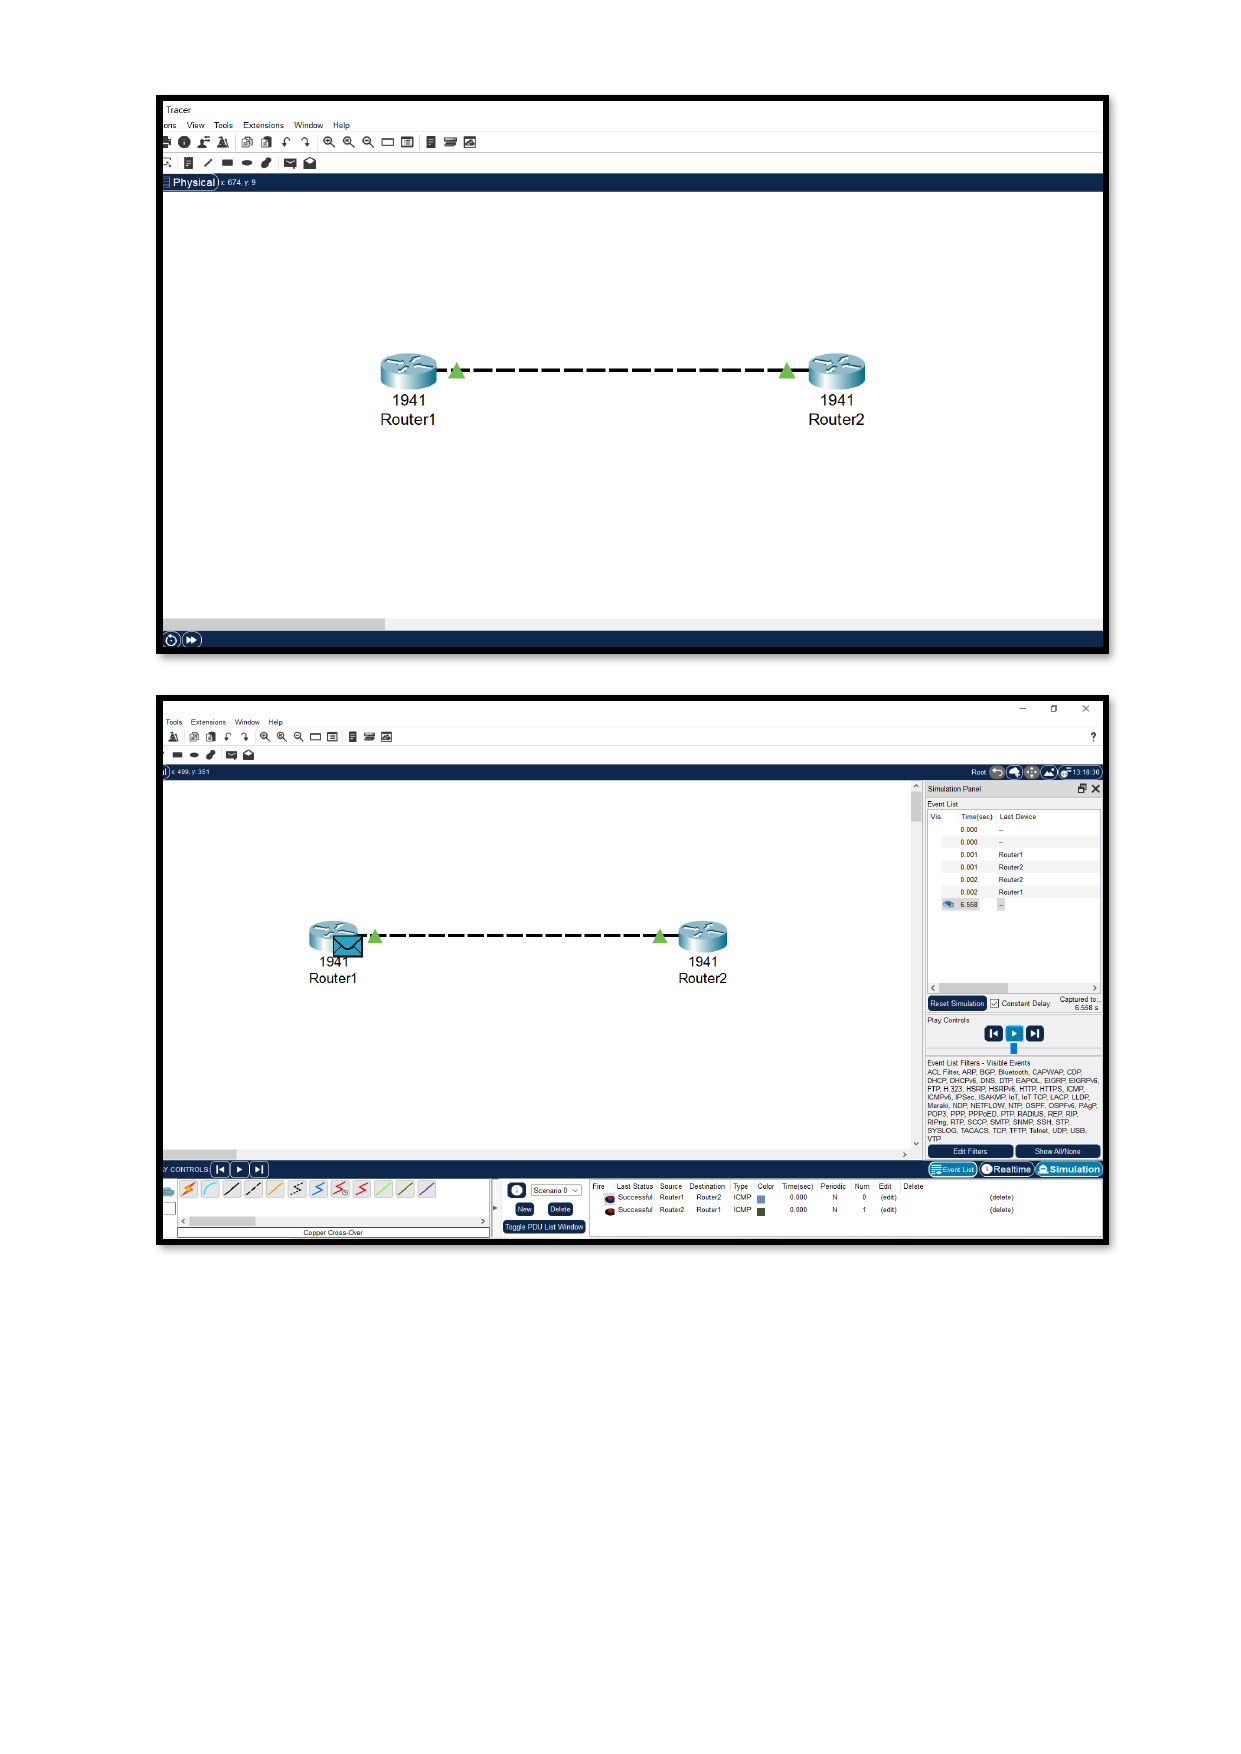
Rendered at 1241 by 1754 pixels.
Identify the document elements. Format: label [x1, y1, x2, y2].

picture [163, 101, 1103, 647]
picture [1052, 1167, 1064, 1172]
picture [1073, 1167, 1084, 1172]
picture [163, 701, 1103, 1239]
picture [1039, 1165, 1048, 1173]
